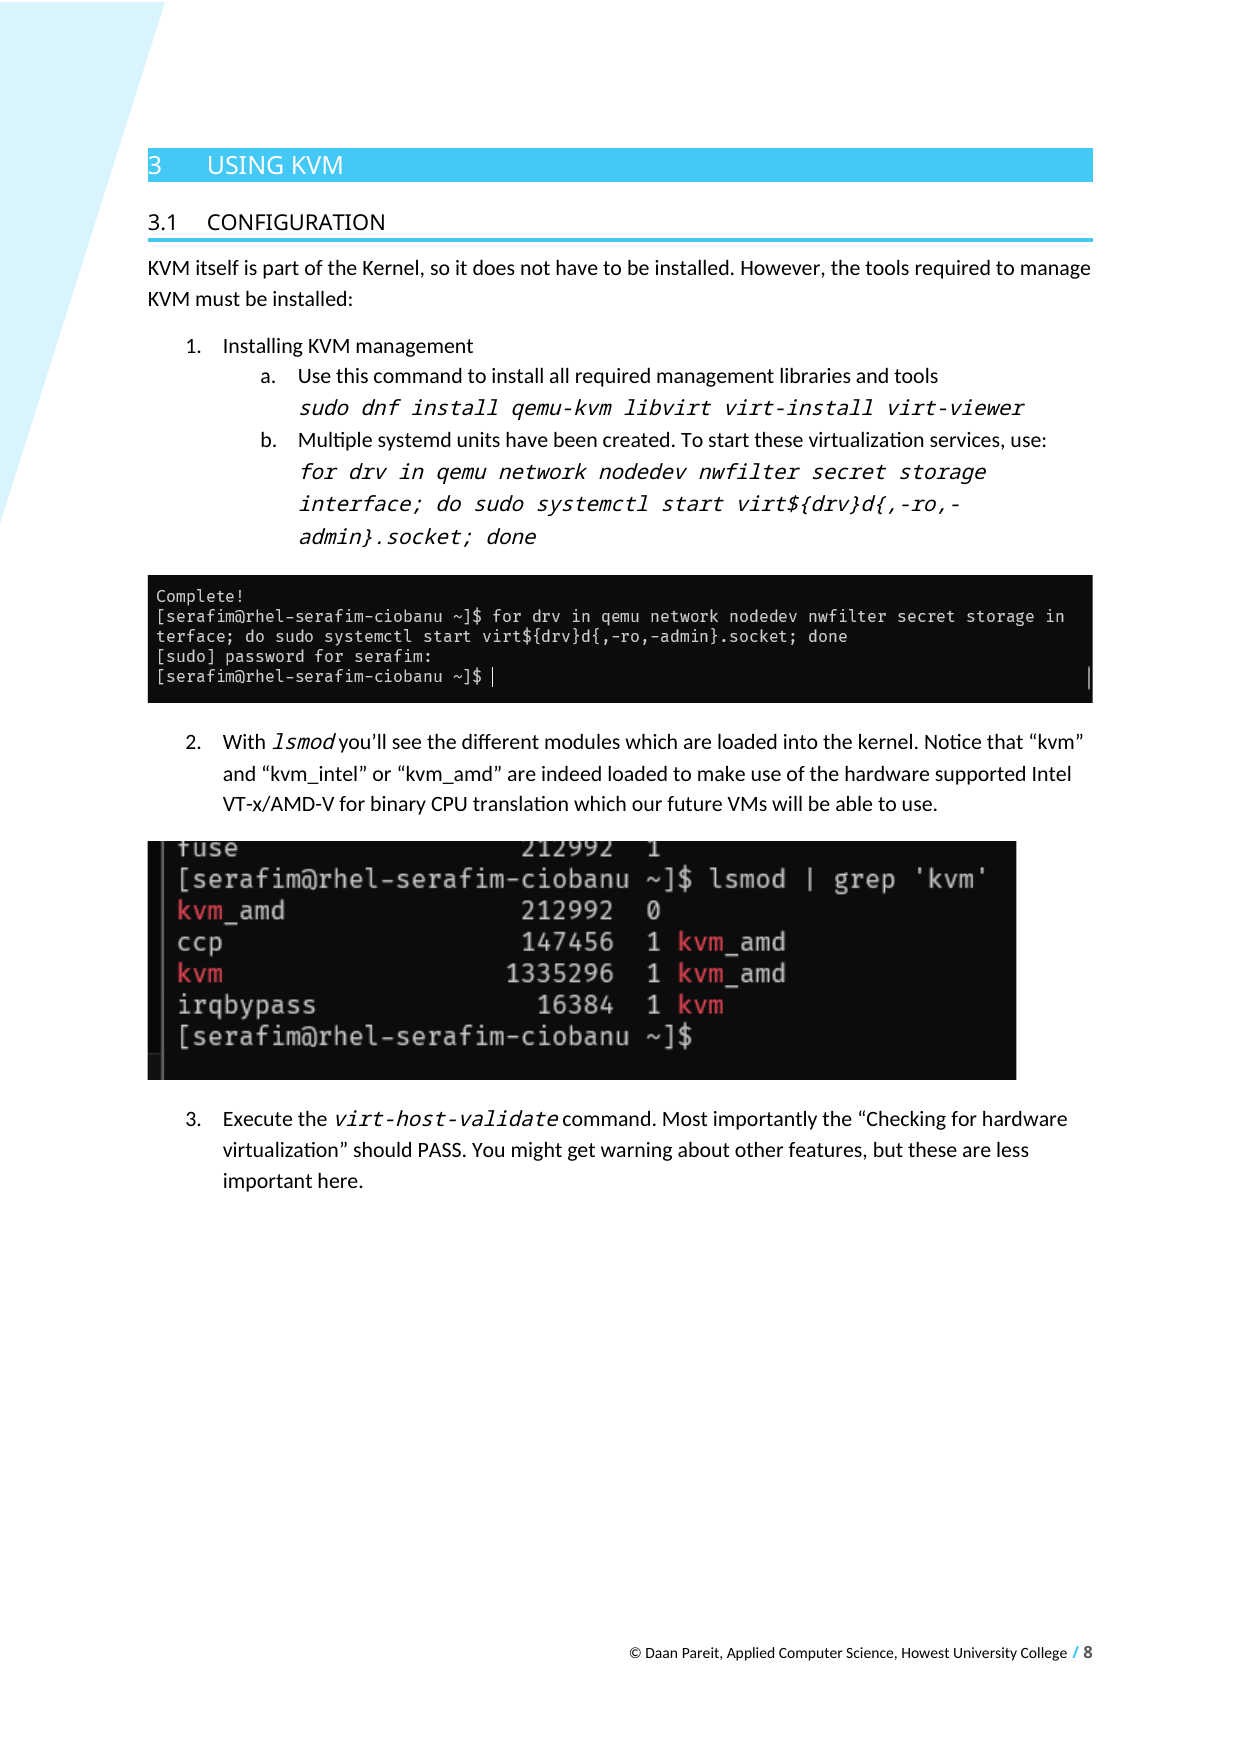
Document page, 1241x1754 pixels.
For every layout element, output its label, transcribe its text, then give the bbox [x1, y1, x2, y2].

list Installing KVM management [185, 332, 1093, 359]
subtitle Configuration [148, 207, 1093, 238]
picture [147, 575, 1093, 703]
list Multiple systemd units have been created. To start these virtualization services, use: [260, 426, 1093, 453]
list With lsmod you’ll see the different modules which are loaded into the kernel. Notice that “kvm” and “kvm_intel” or “kvm_amd” are indeed loaded to make use of the hardware supported Intel VT-x/AMD-V for binary CPU translation which our future VMs will be able to use. [185, 727, 1093, 817]
list Use this command to install all required management libraries and tools sudo dnf install qemu-kvm libvirt virt-install virt-viewer [260, 363, 1093, 422]
subtitle Using KVM [148, 148, 1093, 182]
text KVM itself is part of the Kernel, so it does not have to be installed. However, the tools required to manage KVM must be installed: [148, 254, 1093, 311]
list for drv in qemu network nodedev nwfilter secret storage interface; do sudo systemctl start virt${drv}d{,-ro,-admin}.socket; done [298, 457, 1093, 550]
picture [147, 841, 1017, 1080]
list Execute the virt-host-validate command. Most importantly the “Checking for hardware virtualization” should PASS. You might get warning about other features, but these are less important here. [185, 1104, 1093, 1194]
